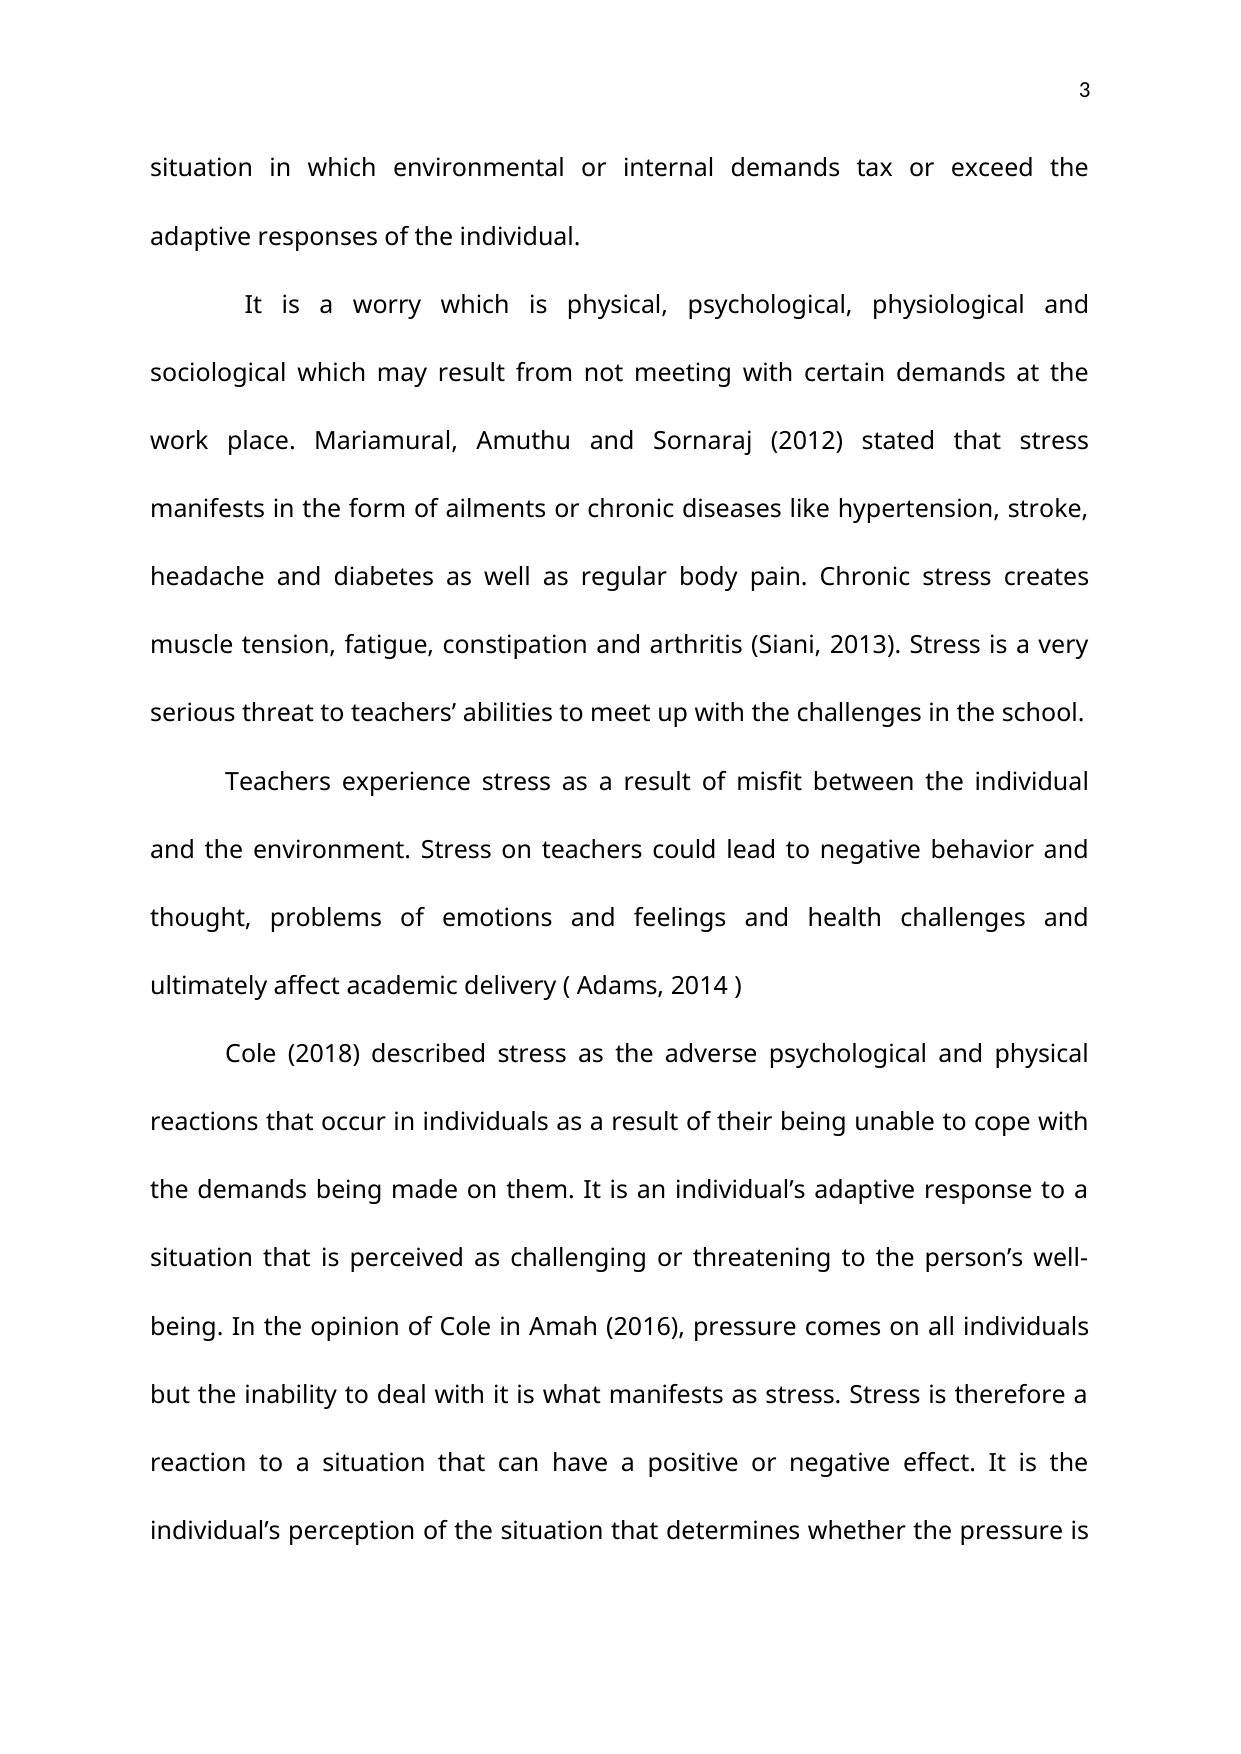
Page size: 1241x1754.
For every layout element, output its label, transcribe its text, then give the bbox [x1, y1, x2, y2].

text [150, 1036, 1090, 1547]
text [150, 150, 1090, 252]
text It is a worry which is physical, psychological, physiological and sociological which may result from not meeting with certain demands at the work place. Mariamural, Amuthu and Sornaraj (2012) stated that stress manifests in the form of ailments or chronic diseases like hypertension, stroke, headache and diabetes as well as regular body pain. Chronic stress creates muscle tension, fatigue, constipation and arthritis (Siani, 2013). Stress is a very serious threat to teachers’ abilities to meet up with the challenges in the school. [150, 286, 1090, 729]
text Teachers experience stress as a result of misfit between the individual and the environment. Stress on teachers could lead to negative behavior and thought, problems of emotions and feelings and health challenges and ultimately affect academic delivery ( Adams, 2014 ) [150, 763, 1090, 1002]
